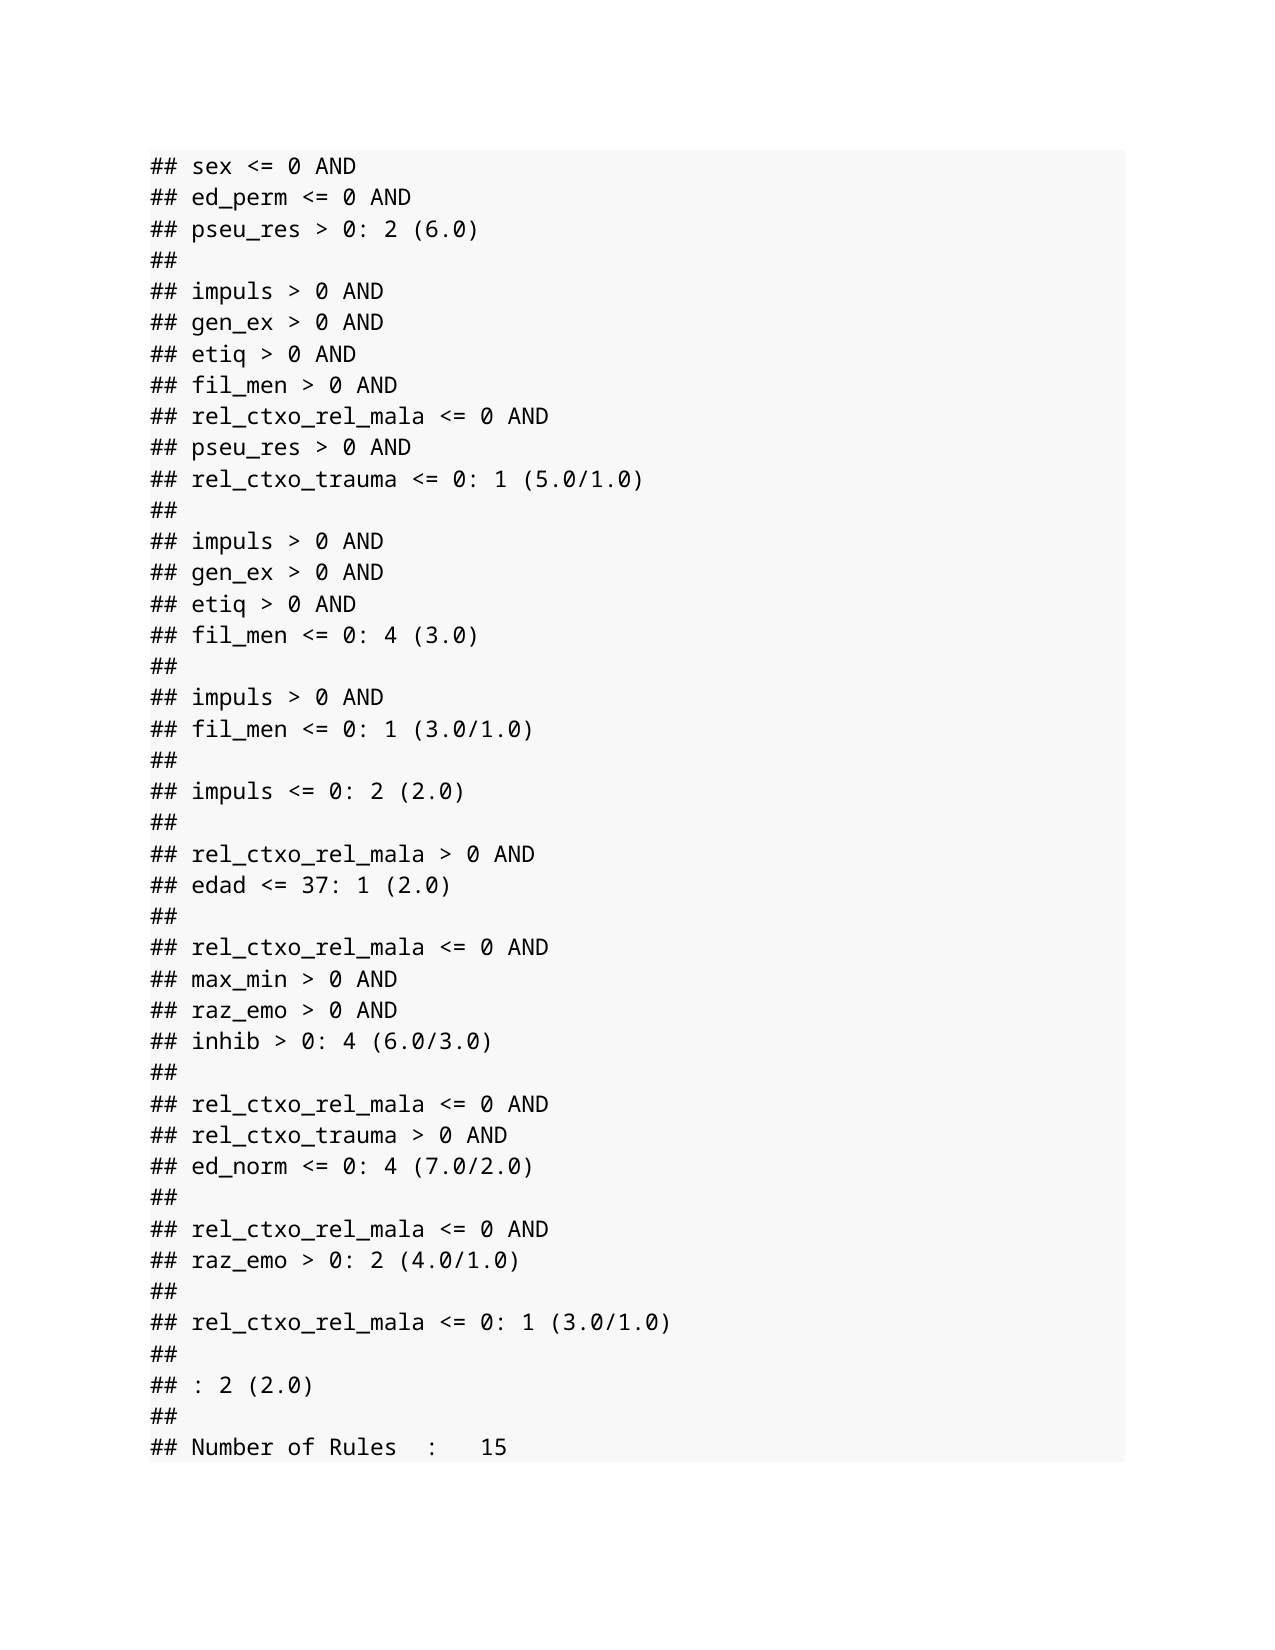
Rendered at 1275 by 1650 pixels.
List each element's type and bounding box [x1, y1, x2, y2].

text [150, 150, 1125, 1462]
